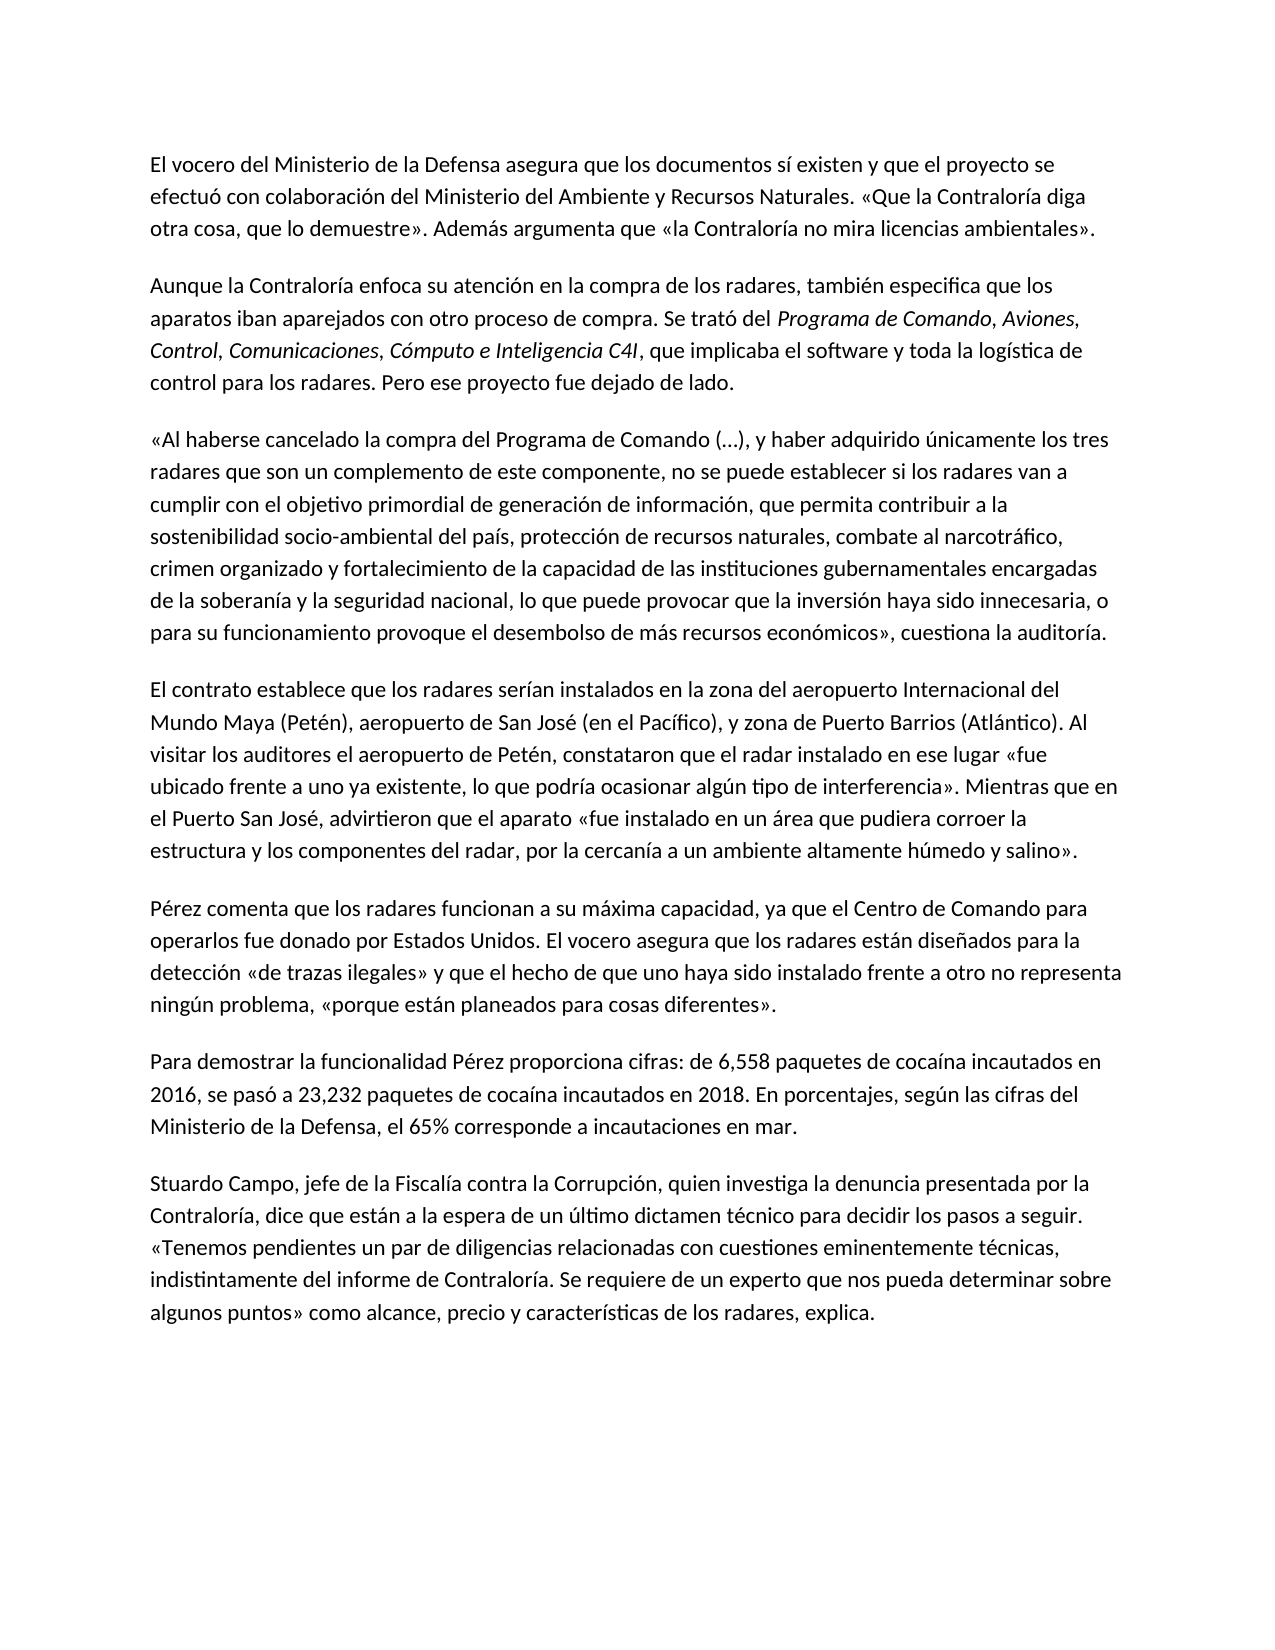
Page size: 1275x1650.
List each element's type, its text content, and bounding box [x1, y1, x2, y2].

text «Al haberse cancelado la compra del Programa de Comando (…), y haber adquirido únicamente los tres radares que son un complemento de este componente, no se puede establecer si los radares van a cumplir con el objetivo primordial de generación de información, que permita contribuir a la sostenibilidad socio-ambiental del país, protección de recursos naturales, combate al narcotráfico, crimen organizado y fortalecimiento de la capacidad de las instituciones gubernamentales encargadas de la soberanía y la seguridad nacional, lo que puede provocar que la inversión haya sido innecesaria, o para su funcionamiento provoque el desembolso de más recursos económicos», cuestiona la auditoría. [150, 425, 1125, 646]
text El vocero del Ministerio de la Defensa asegura que los documentos sí existen y que el proyecto se efectuó con colaboración del Ministerio del Ambiente y Recursos Naturales. «Que la Contraloría diga otra cosa, que lo demuestre». Además argumenta que «la Contraloría no mira licencias ambientales». [150, 150, 1125, 242]
text Aunque la Contraloría enfoca su atención en la compra de los radares, también especifica que los aparatos iban aparejados con otro proceso de compra. Se trató del Programa de Comando, Aviones, Control, Comunicaciones, Cómputo e Inteligencia C4I, que implicaba el software y toda la logística de control para los radares. Pero ese proyecto fue dejado de lado. [150, 272, 1125, 396]
text El contrato establece que los radares serían instalados en la zona del aeropuerto Internacional del Mundo Maya (Petén), aeropuerto de San José (en el Pacífico), y zona de Puerto Barrios (Atlántico). Al visitar los auditores el aeropuerto de Petén, constataron que el radar instalado en ese lugar «fue ubicado frente a uno ya existente, lo que podría ocasionar algún tipo de interferencia». Mientras que en el Puerto San José, advirtieron que el aparato «fue instalado en un área que pudiera corroer la estructura y los componentes del radar, por la cercanía a un ambiente altamente húmedo y salino». [150, 676, 1125, 864]
text Para demostrar la funcionalidad Pérez proporciona cifras: de 6,558 paquetes de cocaína incautados en 2016, se pasó a 23,232 paquetes de cocaína incautados en 2018. En porcentajes, según las cifras del Ministerio de la Defensa, el 65% corresponde a incautaciones en mar. [150, 1047, 1125, 1140]
text Pérez comenta que los radares funcionan a su máxima capacidad, ya que el Centro de Comando para operarlos fue donado por Estados Unidos. El vocero asegura que los radares están diseñados para la detección «de trazas ilegales» y que el hecho de que uno haya sido instalado frente a otro no representa ningún problema, «porque están planeados para cosas diferentes». [150, 894, 1125, 1018]
text Stuardo Campo, jefe de la Fiscalía contra la Corrupción, quien investiga la denuncia presentada por la Contraloría, dice que están a la espera de un último dictamen técnico para decidir los pasos a seguir. «Tenemos pendientes un par de diligencias relacionadas con cuestiones eminentemente técnicas, indistintamente del informe de Contraloría. Se requiere de un experto que nos pueda determinar sobre algunos puntos» como alcance, precio y características de los radares, explica. [150, 1169, 1125, 1326]
